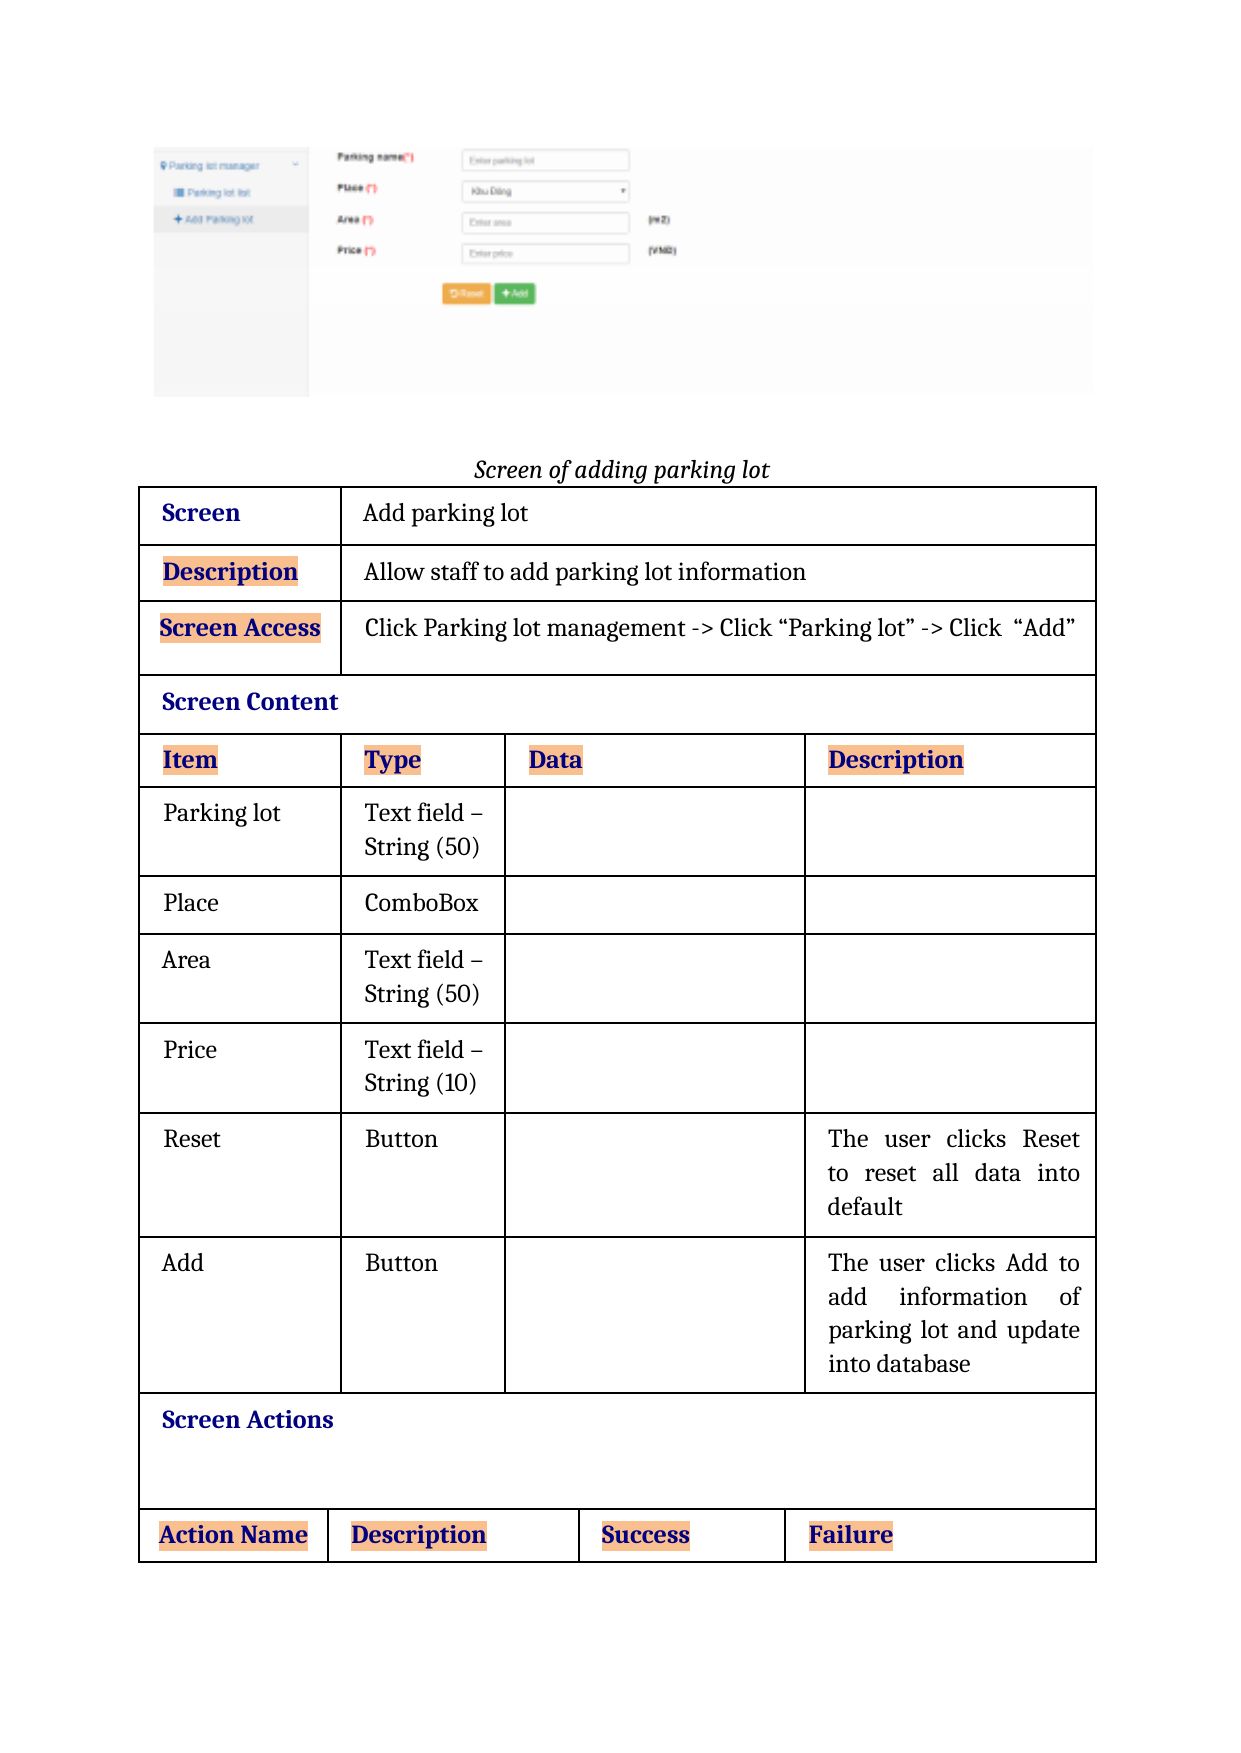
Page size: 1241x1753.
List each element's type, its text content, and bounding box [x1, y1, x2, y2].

table_cell Action Name [140, 1510, 327, 1561]
table_cell [506, 1114, 804, 1236]
table_cell Price [140, 1024, 340, 1112]
table_cell [806, 1024, 1095, 1112]
table_header Screen [140, 488, 340, 544]
table_cell [506, 1238, 804, 1392]
table_cell [506, 788, 804, 875]
table_cell Success [580, 1510, 784, 1561]
table_cell Text field – String (10) [342, 1024, 504, 1112]
table_cell [806, 788, 1095, 875]
table_cell Parking lot [140, 788, 340, 875]
table_cell The user clicks Reset to reset all data into default [806, 1114, 1095, 1236]
table_cell Screen Access [140, 602, 340, 674]
table_cell Type [342, 735, 504, 786]
table_cell [806, 935, 1095, 1022]
table_cell [806, 877, 1095, 932]
table_cell Item [140, 735, 340, 786]
picture [153, 147, 1094, 397]
table_cell Reset [140, 1114, 340, 1236]
table_cell Screen Content [140, 676, 1095, 733]
table_cell Button [342, 1114, 504, 1236]
table_cell Area [140, 935, 340, 1022]
table_cell Description [806, 735, 1095, 786]
table_cell Text field – String (50) [342, 935, 504, 1022]
table_cell ComboBox [342, 877, 504, 932]
table_cell Description [329, 1510, 578, 1561]
table_cell Text field – String (50) [342, 788, 504, 875]
table_cell Failure [786, 1510, 1095, 1561]
table_cell [506, 935, 804, 1022]
table_cell Data [506, 735, 804, 786]
table_cell Add [140, 1238, 340, 1392]
text Screen of adding parking lot [153, 397, 1094, 486]
table_cell Button [342, 1238, 504, 1392]
table_cell Description [140, 546, 340, 600]
table_header Add parking lot [342, 488, 1095, 544]
table_cell Place [140, 877, 340, 932]
table_cell The user clicks Add to add information of parking lot and update into database [806, 1238, 1095, 1392]
table_cell Allow staff to add parking lot information [342, 546, 1095, 600]
table_cell Screen Actions [140, 1394, 1095, 1508]
table_cell Click Parking lot management -> Click “Parking lot” -> Click “Add” [342, 602, 1095, 674]
table_cell [506, 1024, 804, 1112]
table_cell [506, 877, 804, 932]
